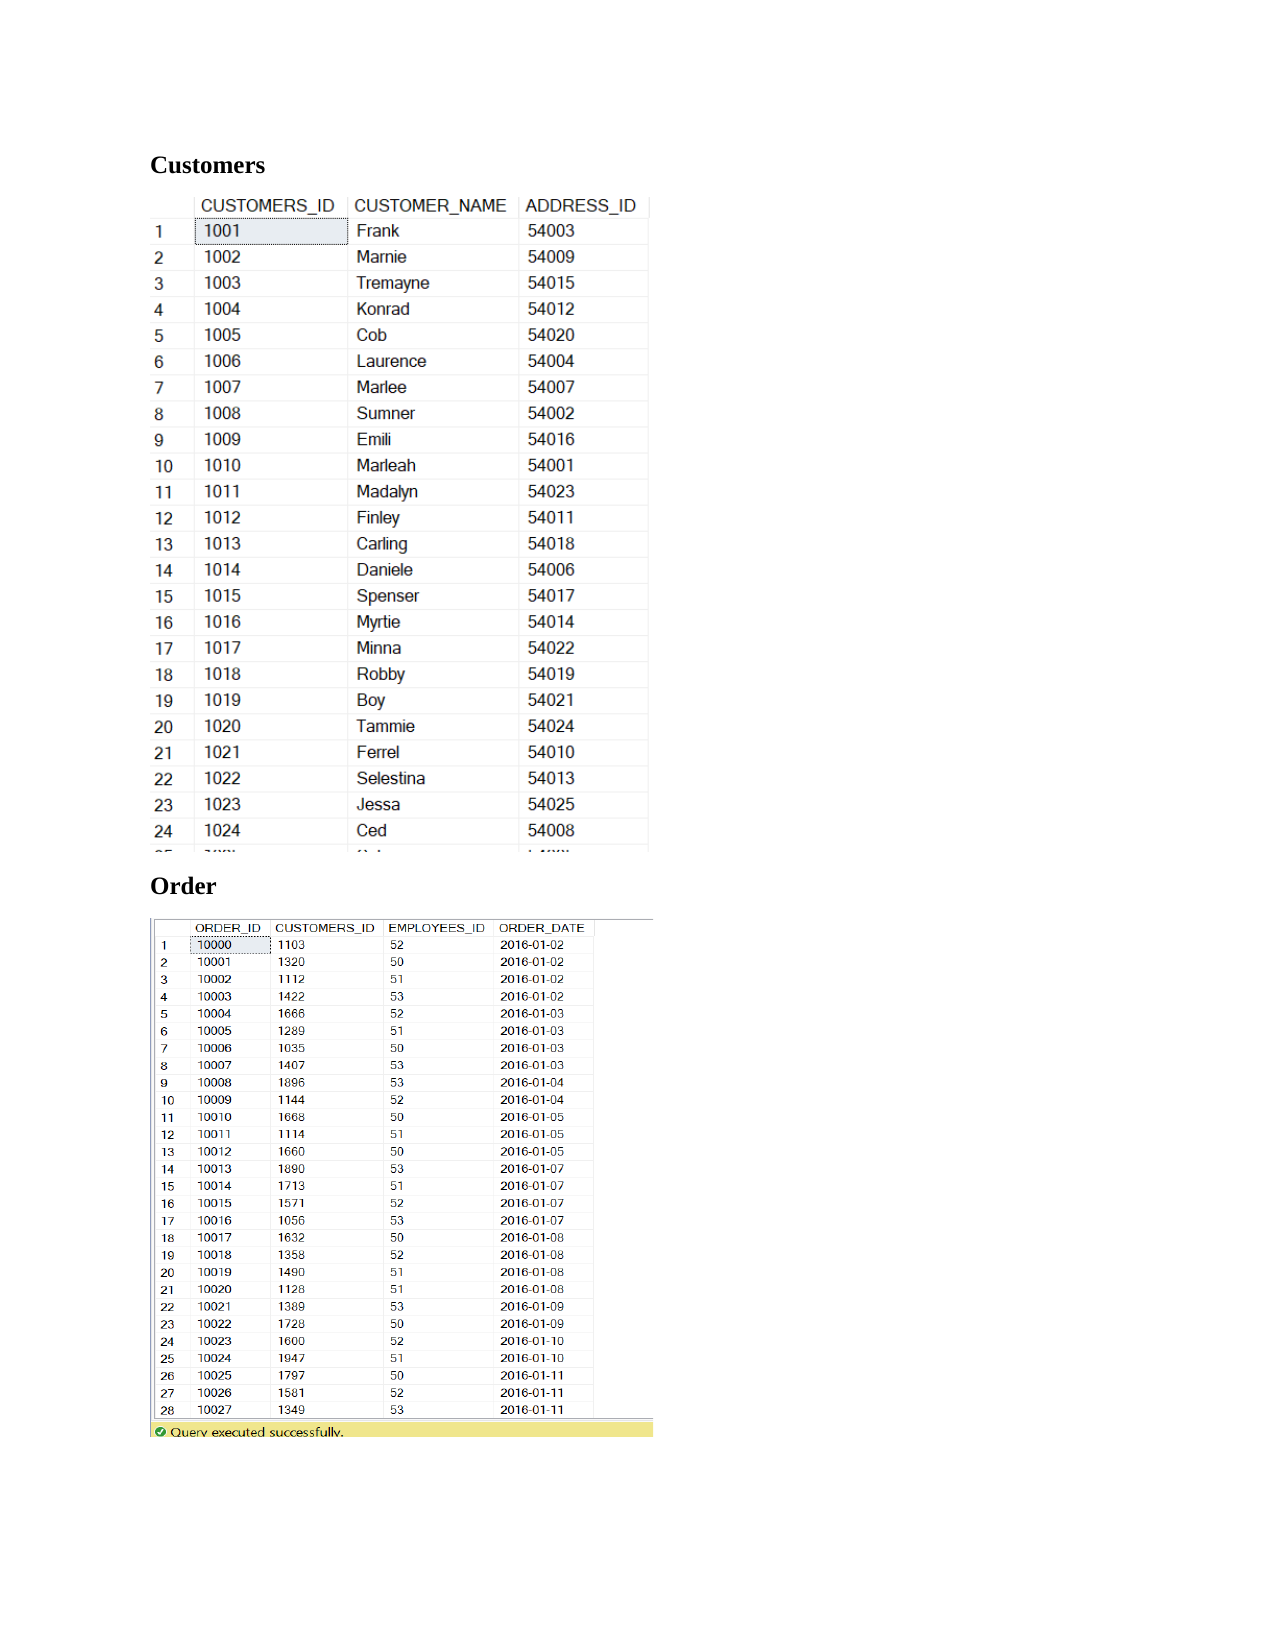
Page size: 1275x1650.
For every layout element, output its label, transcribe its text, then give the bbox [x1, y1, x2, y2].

text Order [150, 871, 1125, 899]
text Customers [150, 150, 1125, 179]
picture [150, 197, 655, 852]
picture [150, 918, 654, 1437]
